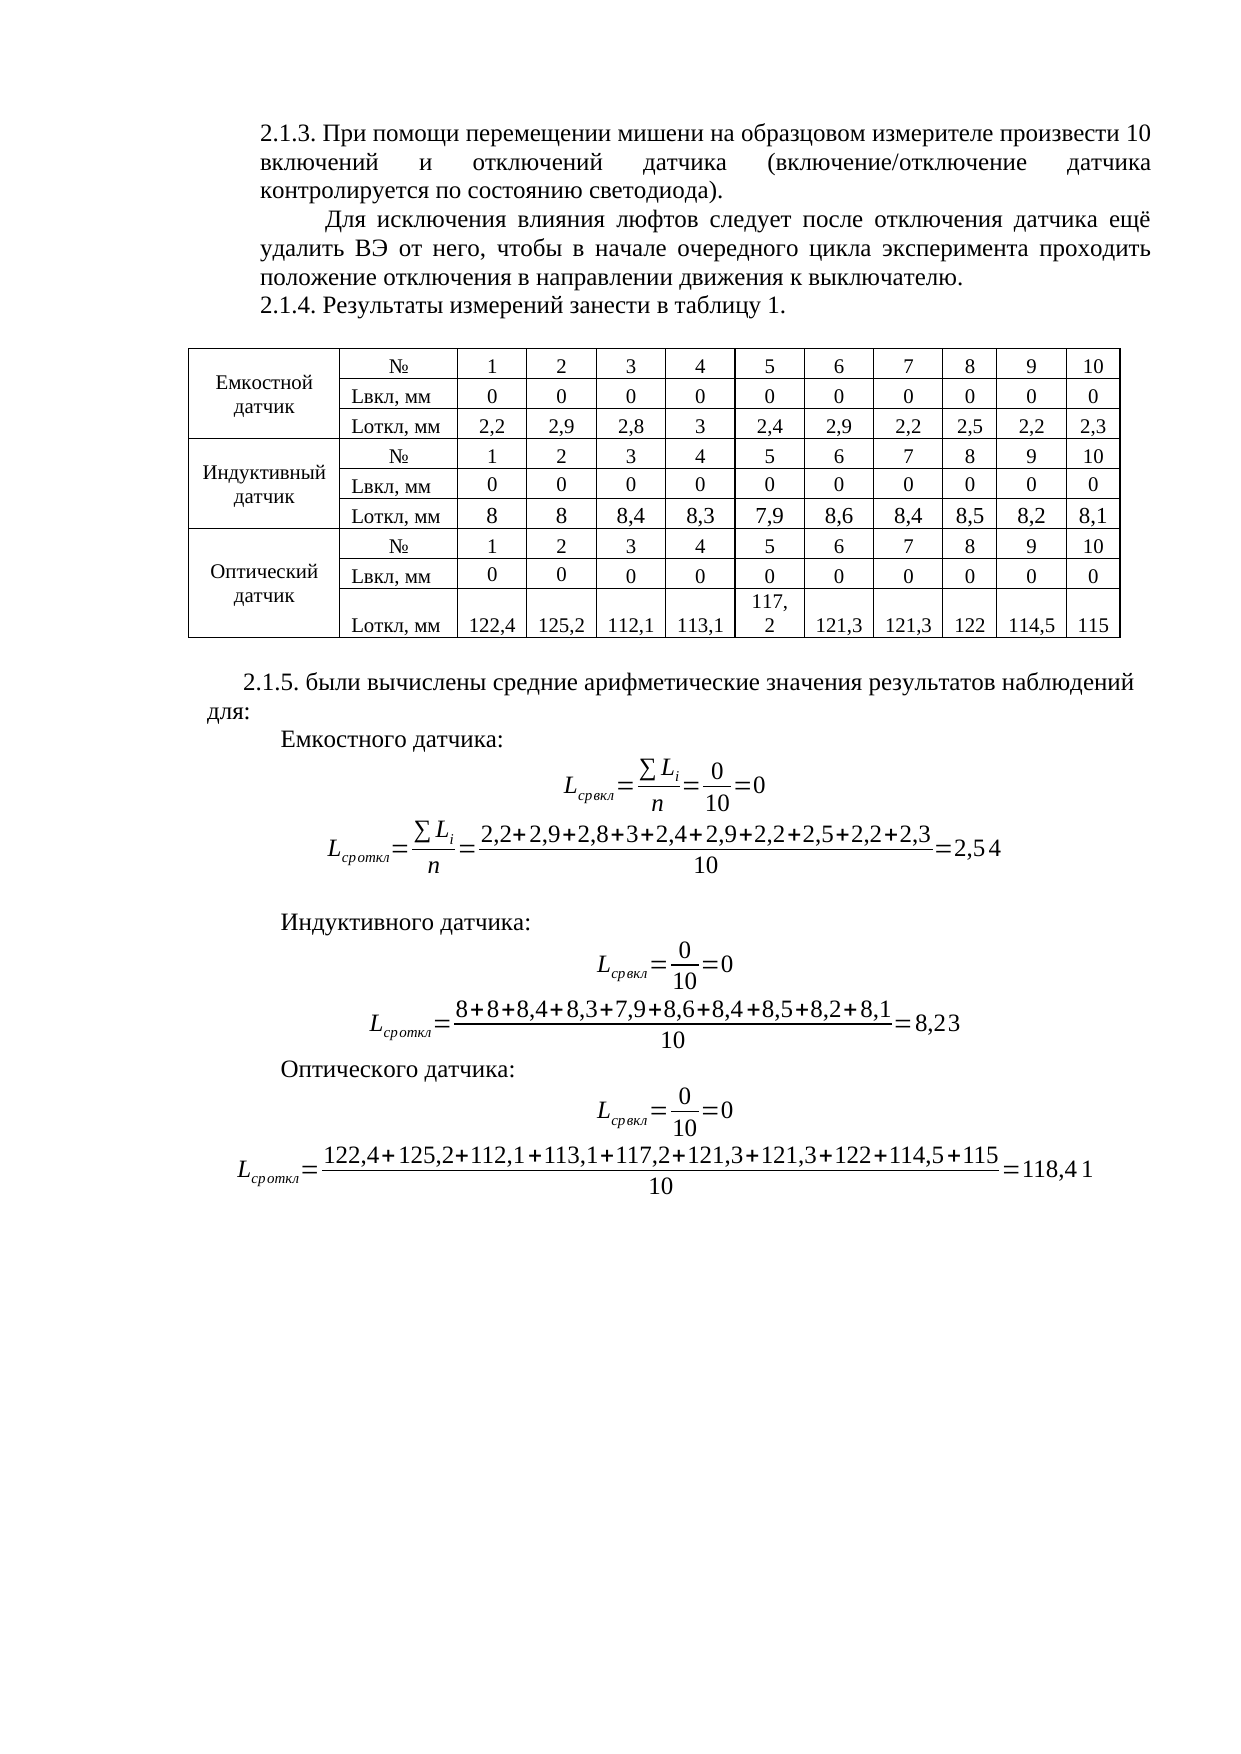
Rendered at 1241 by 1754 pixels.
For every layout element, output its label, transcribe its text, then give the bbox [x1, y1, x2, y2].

table_cell 0 [943, 379, 996, 408]
table_cell 2,2 [997, 409, 1066, 438]
table_cell 0 [1067, 559, 1119, 588]
table_cell 0 [527, 379, 596, 408]
table_cell 10 [1067, 529, 1119, 558]
table_cell 2,9 [805, 409, 873, 438]
table_cell Lоткл, мм [340, 409, 457, 438]
table_cell 0 [874, 379, 942, 408]
table_cell 0 [805, 469, 873, 498]
table_cell 0 [597, 469, 665, 498]
text Индуктивного датчика: [280, 907, 1152, 936]
table_cell 2,2 [874, 409, 942, 438]
table_cell 0 [805, 379, 873, 408]
table_cell № [340, 529, 457, 558]
table_cell 0 [527, 559, 596, 588]
table_cell 0 [997, 469, 1066, 498]
table_cell 114,5 [997, 589, 1066, 637]
table_cell 2,8 [597, 409, 665, 438]
table_cell 121,3 [805, 589, 873, 637]
table_cell 9 [997, 439, 1066, 468]
table_cell 4 [666, 529, 734, 558]
table_cell 5 [736, 529, 804, 558]
table_cell 0 [805, 559, 873, 588]
table_cell 8 [943, 439, 996, 468]
text Емкостного датчика: [280, 724, 1152, 753]
table_cell Индуктивный датчик [189, 439, 339, 528]
table_cell 10 [1067, 439, 1119, 468]
table_cell 2 [527, 439, 596, 468]
table_cell 8,5 [943, 499, 996, 528]
table_cell 125,2 [527, 589, 596, 637]
text Оптического датчика: [280, 1054, 1152, 1083]
table_cell 4 [666, 439, 734, 468]
table_header № [340, 349, 457, 378]
table_cell 0 [997, 379, 1066, 408]
table_cell 8,4 [597, 499, 665, 528]
table_cell 8,3 [666, 499, 734, 528]
table_cell 0 [666, 379, 734, 408]
table_cell 6 [805, 439, 873, 468]
table_cell 8 [527, 499, 596, 528]
table_cell 0 [666, 559, 734, 588]
table_cell 2,3 [1067, 409, 1119, 438]
text 2.1.4. Результаты измерений занести в таблицу 1. [260, 291, 1152, 319]
table_cell 117,2 [736, 589, 804, 637]
table_header 5 [736, 349, 804, 378]
table_cell 0 [597, 559, 665, 588]
table_cell 0 [458, 559, 526, 588]
table_cell 3 [666, 409, 734, 438]
table_cell Оптический датчик [189, 529, 339, 637]
table_cell 3 [597, 529, 665, 558]
table_cell 7 [874, 439, 942, 468]
table_cell 9 [997, 529, 1066, 558]
table_cell 3 [597, 439, 665, 468]
table_cell 0 [1067, 379, 1119, 408]
table_cell 7 [874, 529, 942, 558]
table_header 9 [997, 349, 1066, 378]
table_cell 122 [943, 589, 996, 637]
table_cell 0 [943, 469, 996, 498]
table_cell 2 [527, 529, 596, 558]
table_cell Lоткл, мм [340, 589, 457, 637]
table_cell 112,1 [597, 589, 665, 637]
table_cell Lвкл, мм [340, 559, 457, 588]
table_cell 2,9 [527, 409, 596, 438]
table_cell 2,4 [736, 409, 804, 438]
table_cell 7,9 [736, 499, 804, 528]
table_cell 0 [736, 469, 804, 498]
table_cell 0 [874, 469, 942, 498]
table_cell 8 [943, 529, 996, 558]
table_cell 1 [458, 439, 526, 468]
table_cell 0 [736, 559, 804, 588]
table_cell 1 [458, 529, 526, 558]
table_cell 0 [458, 379, 526, 408]
table_cell 0 [666, 469, 734, 498]
table_header Емкостной датчик [189, 349, 339, 438]
table_cell 2,2 [458, 409, 526, 438]
table_header 6 [805, 349, 873, 378]
table_cell 121,3 [874, 589, 942, 637]
table_header 2 [527, 349, 596, 378]
table_header 1 [458, 349, 526, 378]
text 2.1.5. были вычислены средние арифметические значения результатов наблюдений для: [207, 667, 1152, 724]
text 2.1.3. При помощи перемещении мишени на образцовом измерителе произвести 10 включений и отключений датчика (включение/отключение датчика контролируется по состоянию светодиода). [260, 118, 1152, 204]
table_cell 0 [736, 379, 804, 408]
table_header 3 [597, 349, 665, 378]
table_cell 0 [458, 469, 526, 498]
table_cell Lвкл, мм [340, 379, 457, 408]
table_cell 0 [874, 559, 942, 588]
table_cell 122,4 [458, 589, 526, 637]
table_cell 115 [1067, 589, 1119, 637]
table_cell 0 [527, 469, 596, 498]
table_cell 2,5 [943, 409, 996, 438]
table_cell 0 [597, 379, 665, 408]
table_cell 8 [458, 499, 526, 528]
table_header 7 [874, 349, 942, 378]
table_cell 8,4 [874, 499, 942, 528]
table_cell 6 [805, 529, 873, 558]
table_cell 5 [736, 439, 804, 468]
table_header 4 [666, 349, 734, 378]
table_cell 8,2 [997, 499, 1066, 528]
table_header 10 [1067, 349, 1119, 378]
table_cell 8,1 [1067, 499, 1119, 528]
table_cell № [340, 439, 457, 468]
text Для исключения влияния люфтов следует после отключения датчика ещё удалить ВЭ от него, чтобы в начале очередного цикла эксперимента проходить положение отключения в направлении движения к выключателю. [260, 204, 1152, 291]
table_cell 8,6 [805, 499, 873, 528]
table_cell 0 [943, 559, 996, 588]
table_cell Lоткл, мм [340, 499, 457, 528]
table_cell 0 [1067, 469, 1119, 498]
table_cell 113,1 [666, 589, 734, 637]
table_cell 0 [997, 559, 1066, 588]
table_header 8 [943, 349, 996, 378]
table_cell Lвкл, мм [340, 469, 457, 498]
